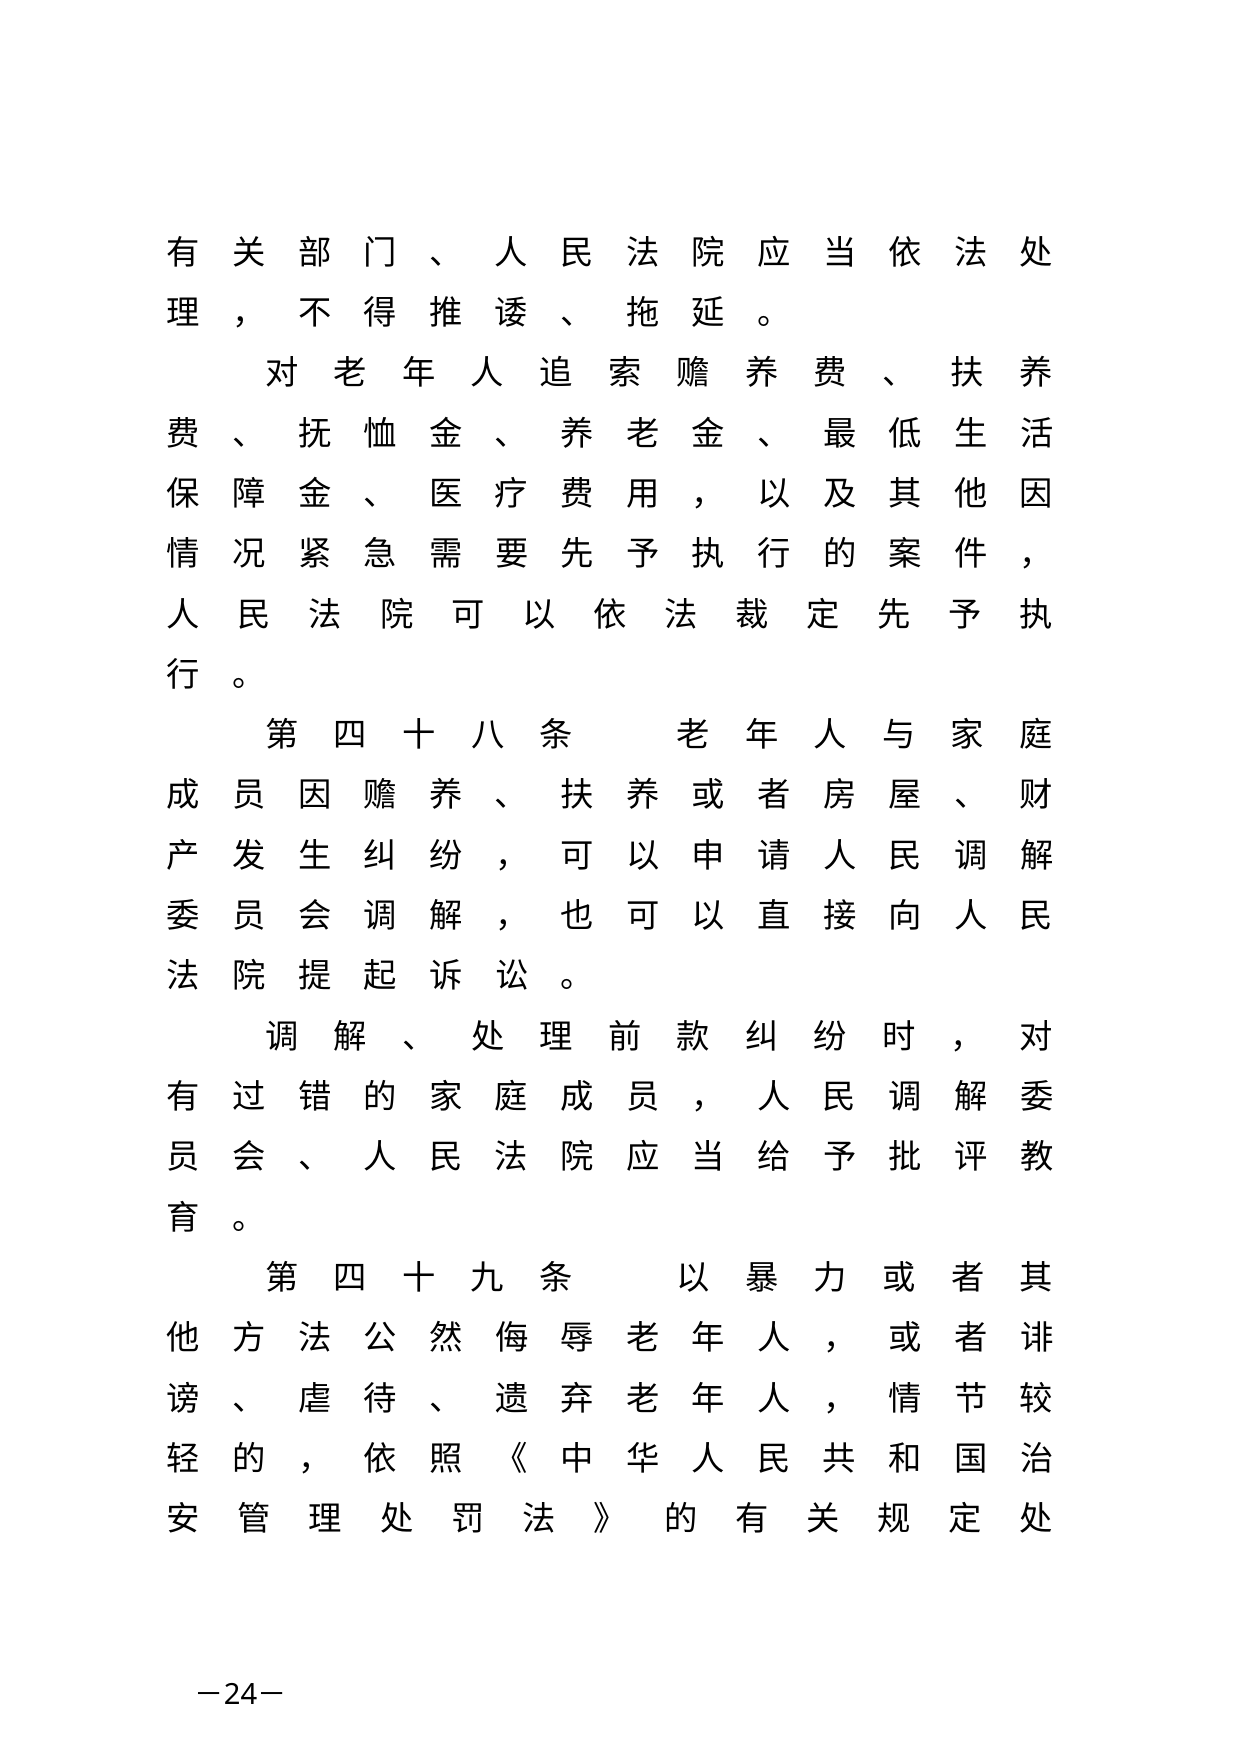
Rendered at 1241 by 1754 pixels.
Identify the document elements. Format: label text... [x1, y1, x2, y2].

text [167, 219, 1085, 340]
text 调解、处理前款纠纷时，对有过错的家庭成员，人民调解委员会、人民法院应当给予批评教育。 [167, 1003, 1085, 1245]
text 对老年人追索赡养费、扶养费、抚恤金、养老金、最低生活保障金、医疗费用，以及其他因情况紧急需要先予执行的案件，人民法院可以依法裁定先予执行。 [167, 340, 1085, 702]
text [167, 1245, 1085, 1546]
text 第四十八条 老年人与家庭成员因赡养、扶养或者房屋、财产发生纠纷，可以申请人民调解委员会调解，也可以直接向人民法院提起诉讼。 [167, 702, 1085, 1003]
